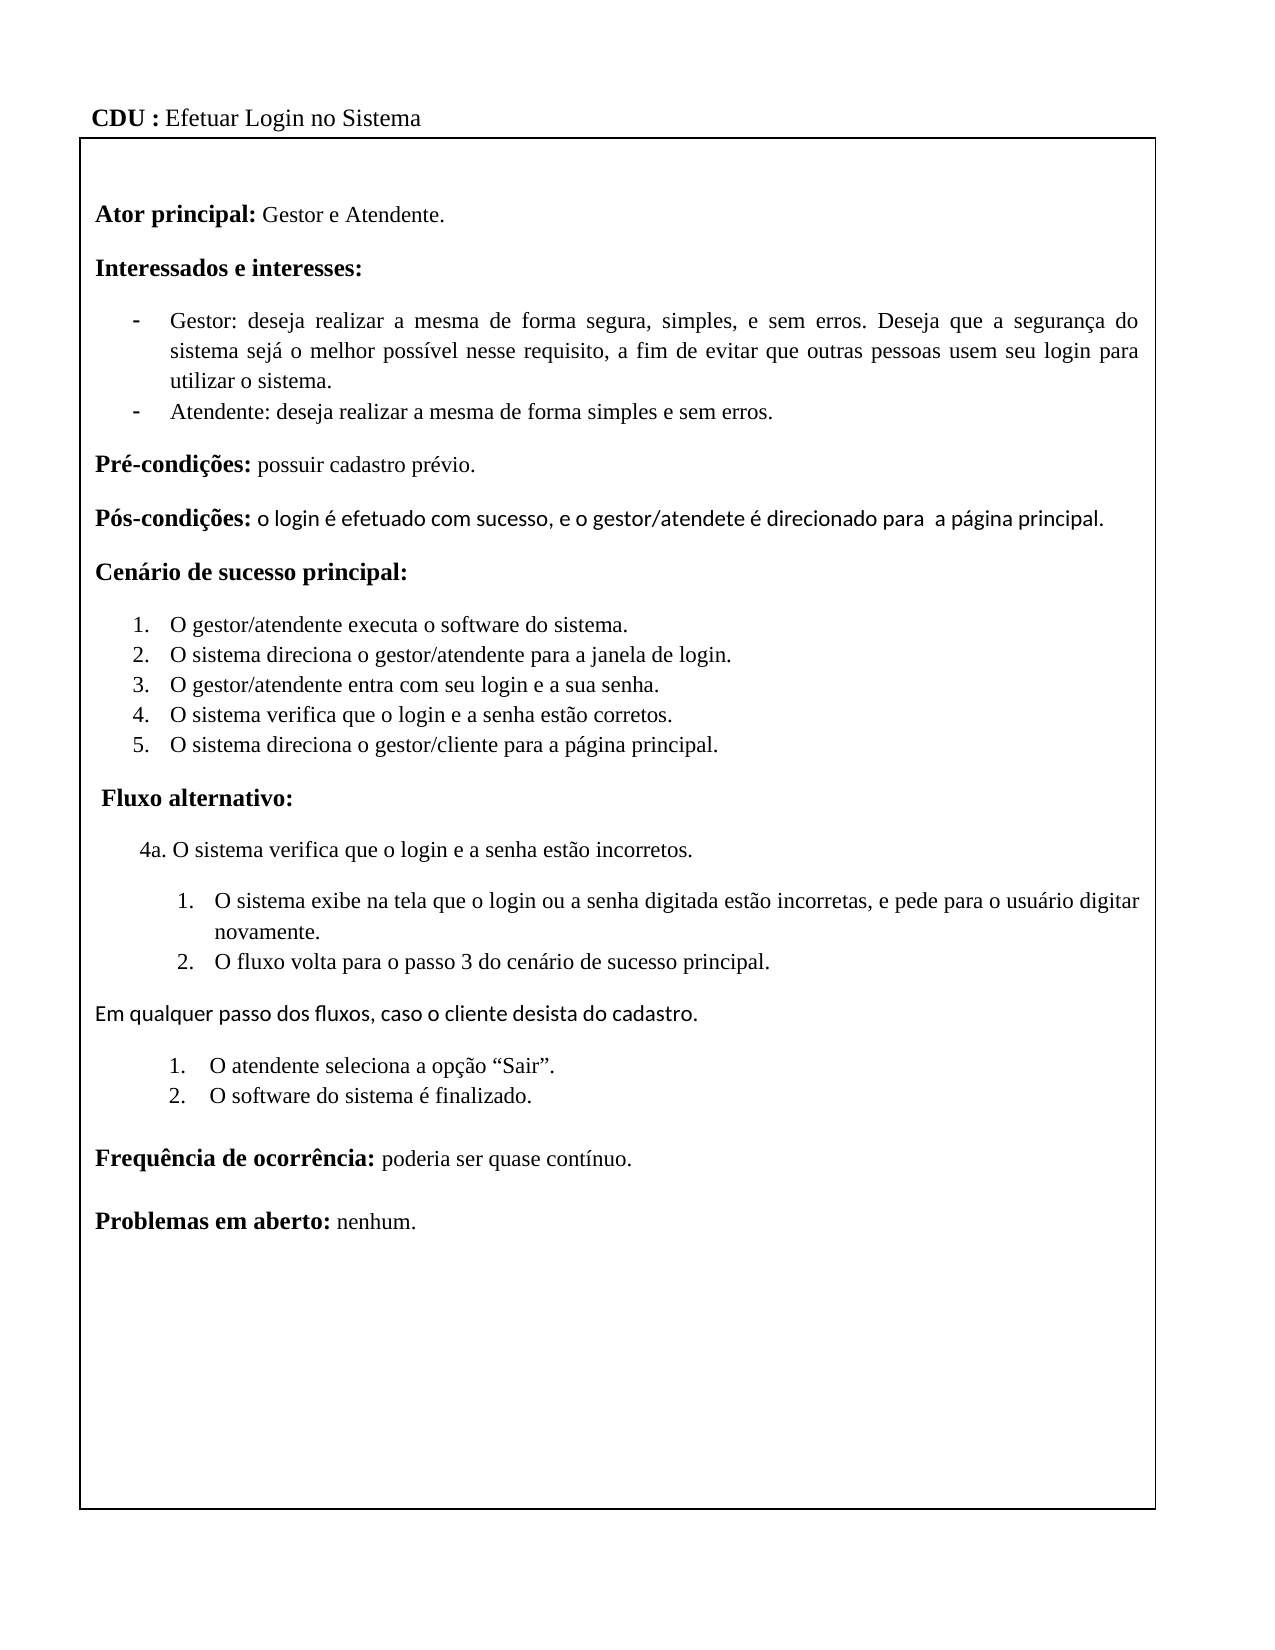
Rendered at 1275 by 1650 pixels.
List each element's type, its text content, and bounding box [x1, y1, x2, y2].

text CDU : Efetuar Login no Sistema [91, 103, 1125, 132]
